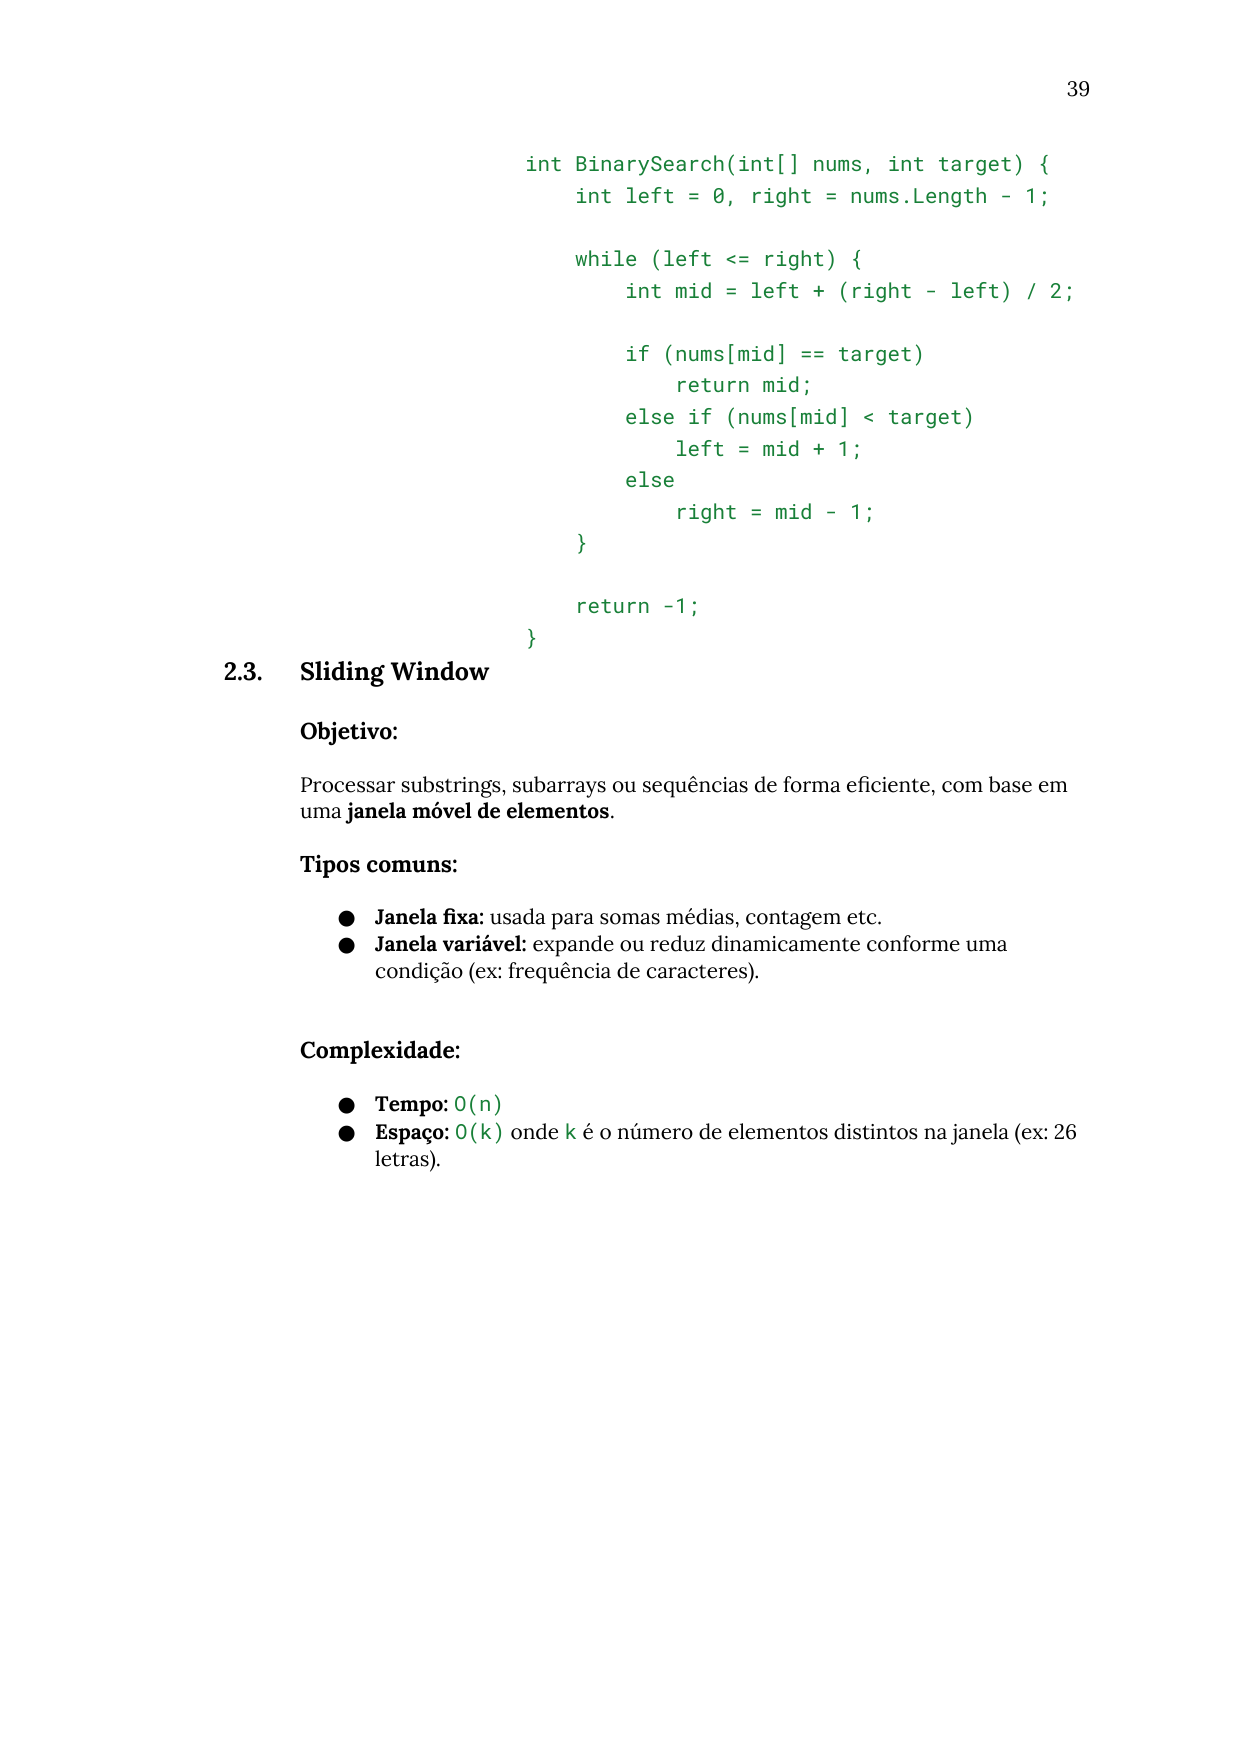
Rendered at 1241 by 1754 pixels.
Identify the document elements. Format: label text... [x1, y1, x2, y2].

text } [525, 623, 1090, 651]
subtitle Sliding Window [262, 655, 1090, 687]
text int BinarySearch(int[] nums, int target) { [525, 150, 1090, 177]
list Janela fixa: usada para somas médias, contagem etc. [337, 904, 1090, 931]
subtitle Complexidade: [300, 1036, 1090, 1065]
subtitle Tipos comuns: [300, 849, 1090, 879]
text int mid = left + (right - left) / 2; [525, 276, 1090, 304]
text return -1; [525, 592, 1090, 619]
text int left = 0, right = nums.Length - 1; [525, 182, 1090, 209]
text right = mid - 1; [525, 497, 1090, 525]
text left = mid + 1; [525, 434, 1090, 462]
text } [525, 529, 1090, 556]
text return mid; [525, 371, 1090, 398]
text else [525, 466, 1090, 493]
subtitle Objetivo: [300, 717, 1090, 746]
list Espaço: O(k) onde k é o número de elementos distintos na janela (ex: 26 letras). [337, 1117, 1090, 1172]
text Processar substrings, subarrays ou sequências de forma eficiente, com base em uma janela móvel de elementos. [300, 771, 1090, 824]
text while (left <= right) { [525, 245, 1090, 272]
list Tempo: O(n) [337, 1090, 1090, 1117]
text if (nums[mid] == target) [525, 339, 1090, 367]
list Janela variável: expande ou reduz dinamicamente conforme uma condição (ex: frequência de caracteres). [337, 931, 1090, 1011]
text else if (nums[mid] < target) [525, 402, 1090, 430]
